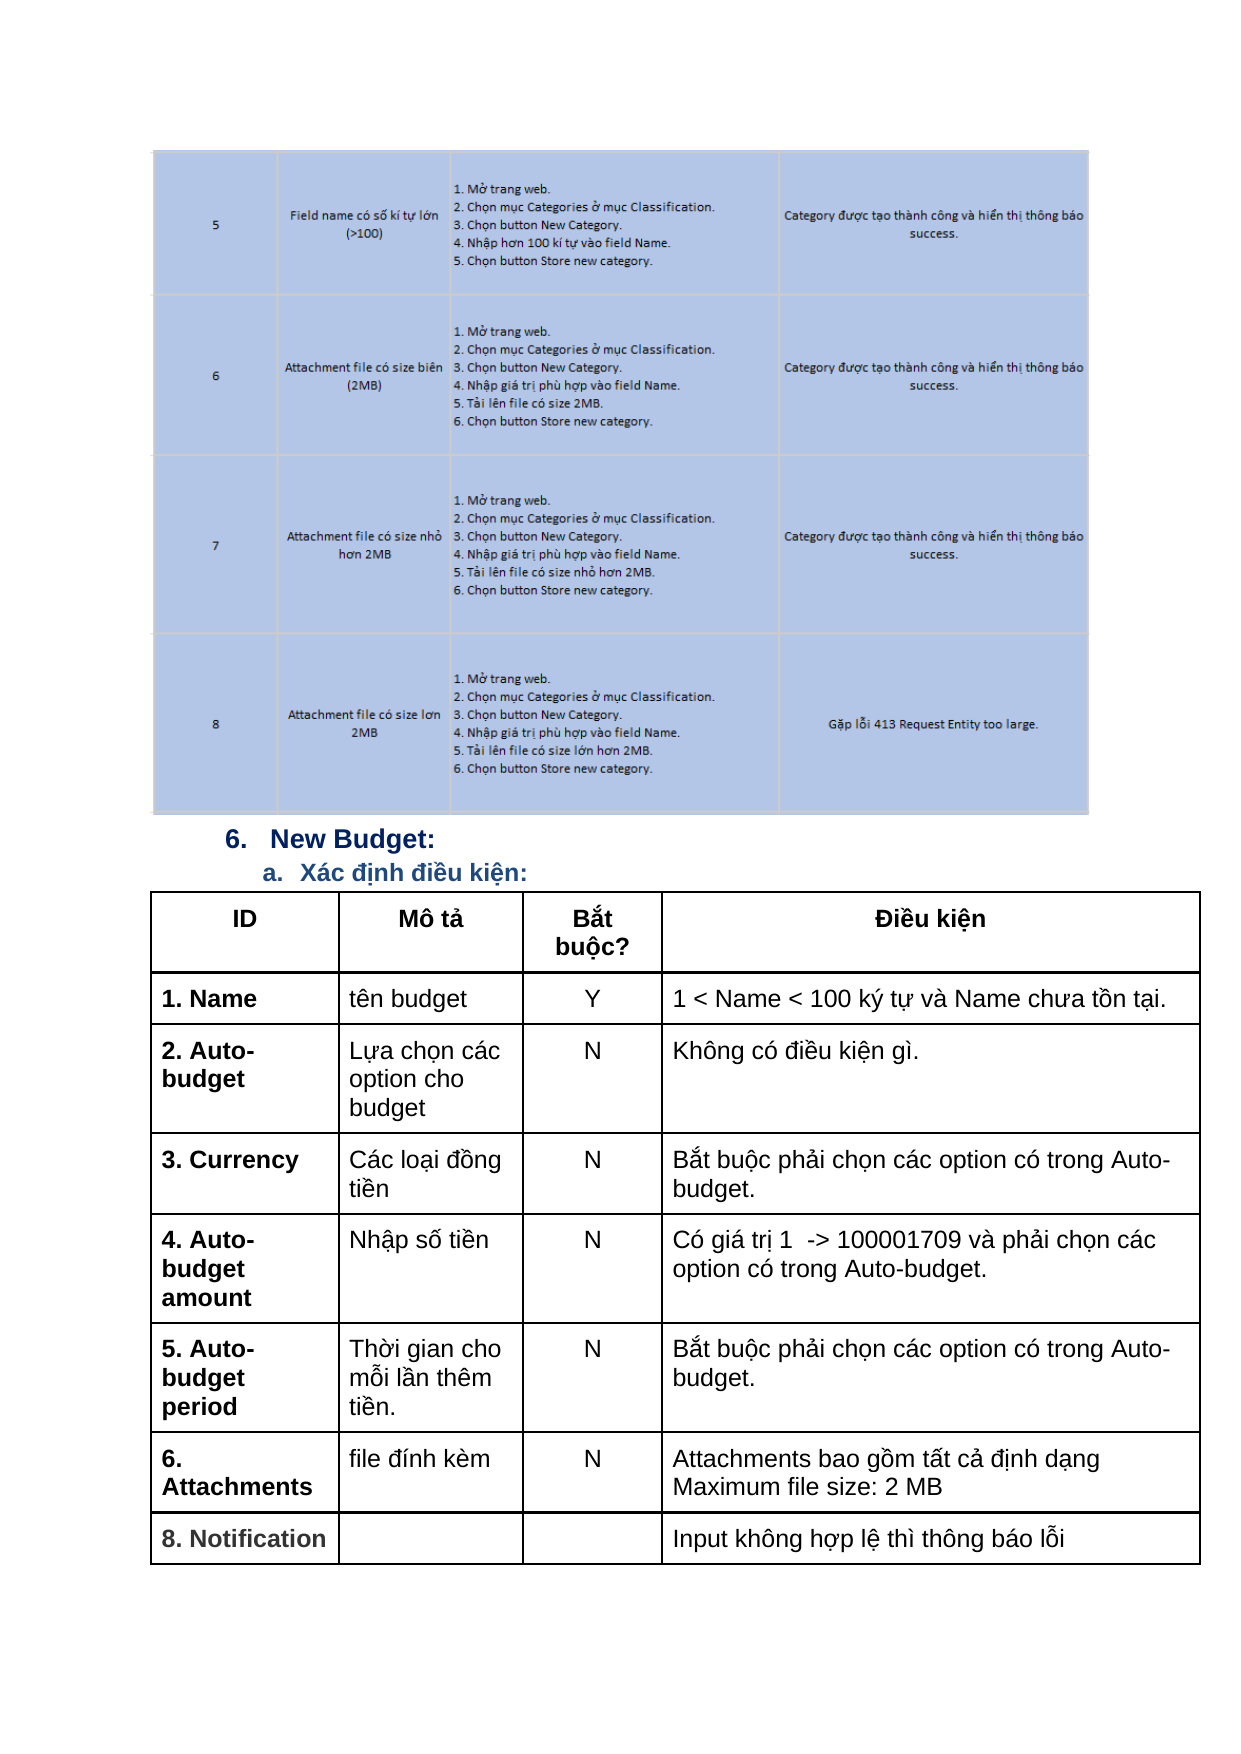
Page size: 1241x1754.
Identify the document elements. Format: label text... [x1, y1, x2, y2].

table_cell 6. Attachments [152, 1433, 338, 1511]
table_cell Có giá trị 1 -> 100001709 và phải chọn các option có trong Auto-budget. [663, 1215, 1199, 1322]
table_cell 1. Name [152, 974, 338, 1023]
subtitle New Budget: [225, 823, 1090, 854]
subtitle Xác định điều kiện: [262, 858, 1090, 887]
table_cell 8. Notification [152, 1514, 338, 1563]
table_cell Y [524, 974, 661, 1023]
table_cell Bắt buộc phải chọn các option có trong Auto-budget. [663, 1134, 1199, 1213]
picture [150, 150, 1091, 815]
table_cell file đính kèm [340, 1433, 522, 1511]
table_cell Thời gian cho mỗi lần thêm tiền. [340, 1324, 522, 1431]
table_cell Attachments bao gồm tất cả định dạng Maximum file size: 2 MB [663, 1433, 1199, 1511]
table_header Bắt buộc? [524, 893, 661, 971]
table_header Điều kiện [663, 893, 1199, 971]
table_cell N [524, 1215, 661, 1322]
table_cell Bắt buộc phải chọn các option có trong Auto-budget. [663, 1324, 1199, 1431]
table_cell N [524, 1134, 661, 1213]
table_header ID [152, 893, 338, 971]
table_cell Input không hợp lệ thì thông báo lỗi [663, 1514, 1199, 1563]
table_cell N [524, 1433, 661, 1511]
table_cell [340, 1514, 522, 1563]
table_cell N [524, 1324, 661, 1431]
table_cell Các loại đồng tiền [340, 1134, 522, 1213]
table_cell [524, 1514, 661, 1563]
table_cell N [524, 1025, 661, 1132]
table_header Mô tả [340, 893, 522, 971]
table_cell 2. Auto-budget [152, 1025, 338, 1132]
table_cell Lựa chọn các option cho budget [340, 1025, 522, 1132]
table_cell 5. Auto-budget period [152, 1324, 338, 1431]
table_cell Nhập số tiền [340, 1215, 522, 1322]
table_cell 4. Auto-budget amount [152, 1215, 338, 1322]
table_cell 1 < Name < 100 ký tự và Name chưa tồn tại. [663, 974, 1199, 1023]
table_cell tên budget [340, 974, 522, 1023]
table_cell 3. Currency [152, 1134, 338, 1213]
table_cell Không có điều kiện gì. [663, 1025, 1199, 1132]
